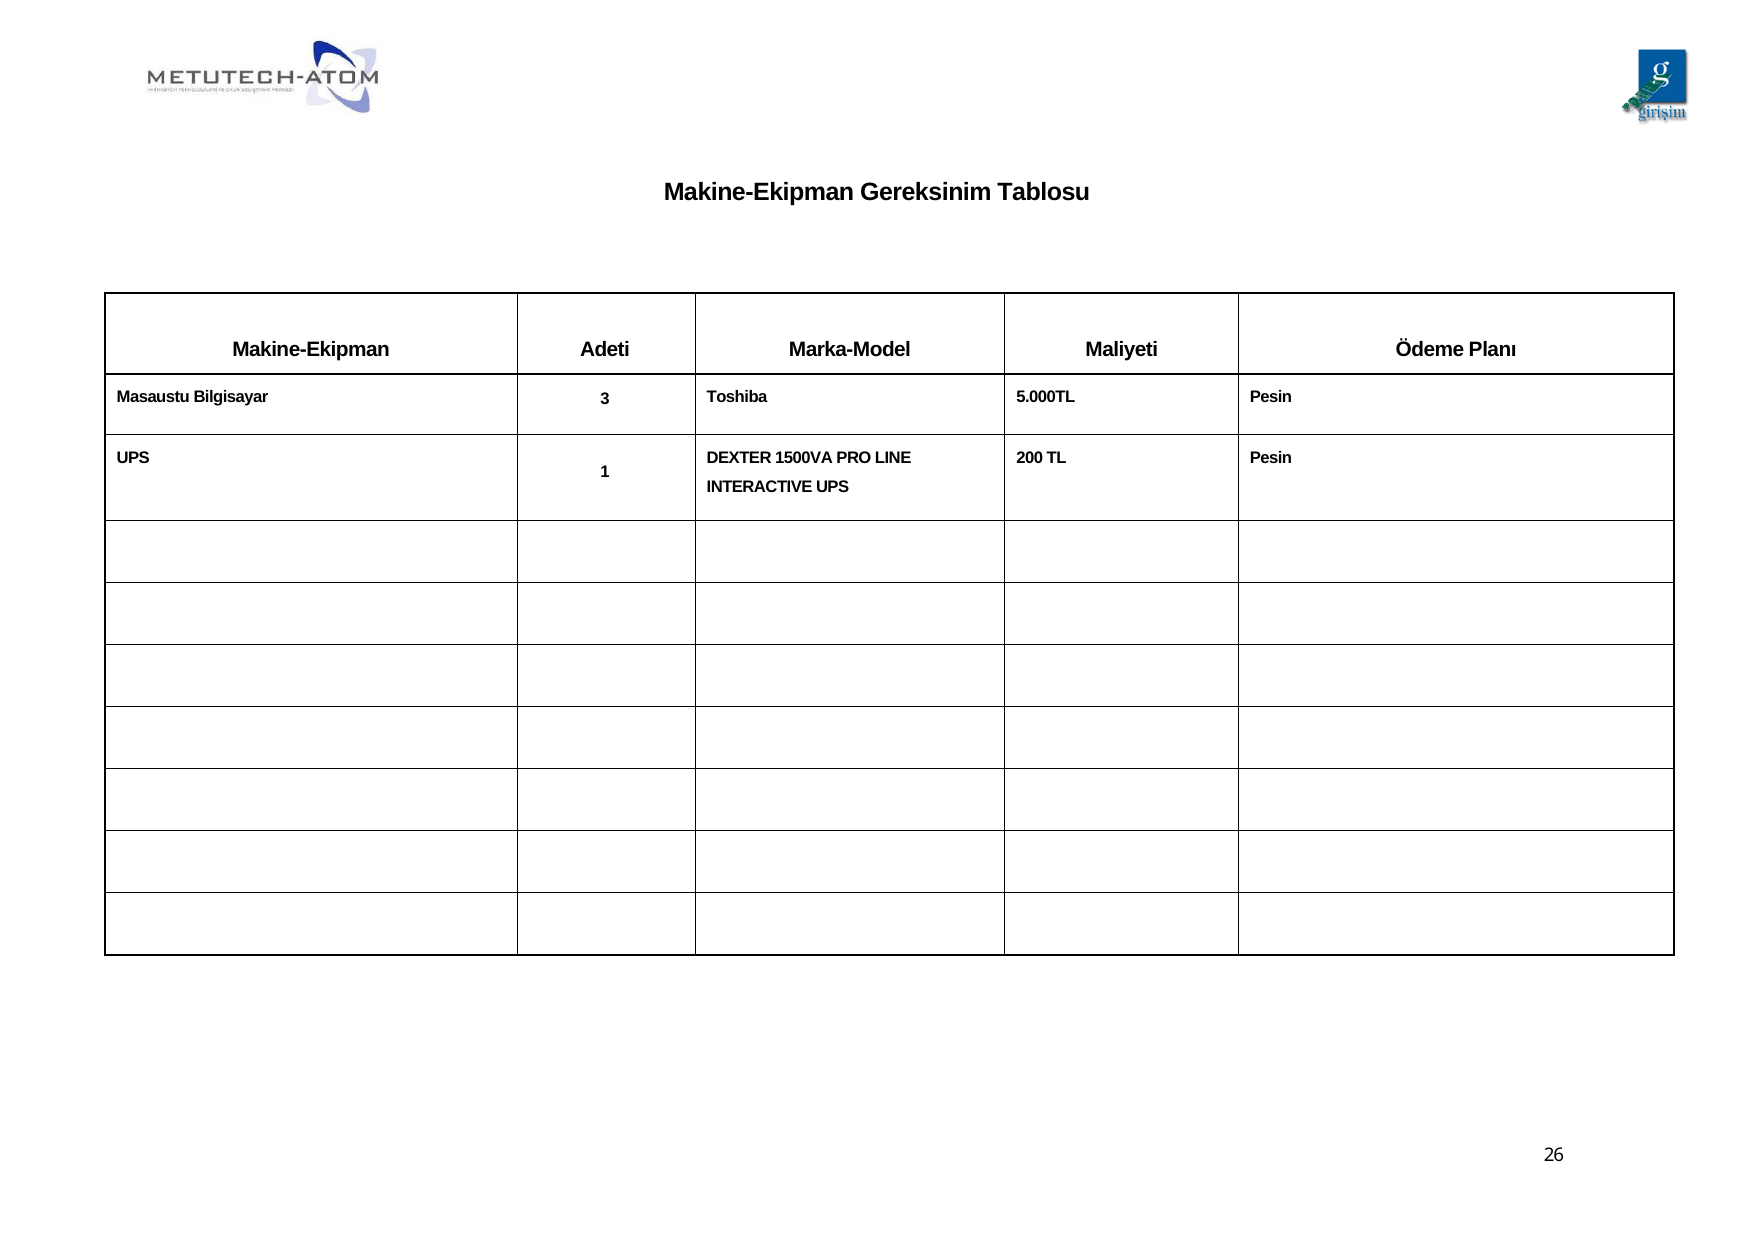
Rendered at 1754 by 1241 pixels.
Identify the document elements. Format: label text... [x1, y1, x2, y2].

table_cell 200 TL [1005, 435, 1238, 520]
picture [1617, 46, 1690, 125]
table_header Marka-Model [696, 294, 1004, 373]
table_cell [696, 769, 1004, 830]
picture [137, 33, 387, 115]
table_cell [518, 769, 695, 830]
table_header Adeti [518, 294, 695, 373]
table_cell [106, 707, 517, 768]
table_cell 5.000TL [1005, 375, 1238, 434]
table_cell [1239, 707, 1673, 768]
table_cell Masaustu Bilgisayar [106, 375, 517, 434]
table_cell [518, 521, 695, 582]
table_header Makine-Ekipman [106, 294, 517, 373]
table_cell [1005, 707, 1238, 768]
table_cell [518, 707, 695, 768]
table_cell [696, 583, 1004, 644]
table_cell [518, 583, 695, 644]
table_cell [106, 521, 517, 582]
table_cell Toshiba [696, 375, 1004, 434]
table_cell [1239, 645, 1673, 706]
table_cell [518, 645, 695, 706]
table_cell Pesin [1239, 375, 1673, 434]
text Makine-Ekipman Gereksinim Tablosu [118, 177, 1635, 206]
table_cell Pesin [1239, 435, 1673, 520]
table_cell [518, 831, 695, 892]
table_cell [1005, 893, 1238, 954]
table_cell [1239, 769, 1673, 830]
table_header Ödeme Planı [1239, 294, 1673, 373]
table_cell [696, 893, 1004, 954]
table_cell [696, 831, 1004, 892]
table_cell 1 [518, 435, 695, 520]
table_header Maliyeti [1005, 294, 1238, 373]
table_cell [518, 893, 695, 954]
table_cell [1005, 645, 1238, 706]
table_cell [1005, 583, 1238, 644]
table_cell [696, 645, 1004, 706]
table_cell [1005, 831, 1238, 892]
table_cell 3 [518, 375, 695, 434]
table_cell [1239, 831, 1673, 892]
table_cell [106, 893, 517, 954]
table_cell [1239, 893, 1673, 954]
table_cell [1005, 769, 1238, 830]
table_cell [106, 583, 517, 644]
table_cell [696, 521, 1004, 582]
table_cell [1005, 521, 1238, 582]
table_cell [1239, 583, 1673, 644]
table_cell [1239, 521, 1673, 582]
table_cell UPS [106, 435, 517, 520]
table_cell [106, 645, 517, 706]
table_cell [696, 707, 1004, 768]
table_cell [106, 831, 517, 892]
table_cell [106, 769, 517, 830]
table_cell DEXTER 1500VA PRO LINE INTERACTIVE UPS [696, 435, 1004, 520]
